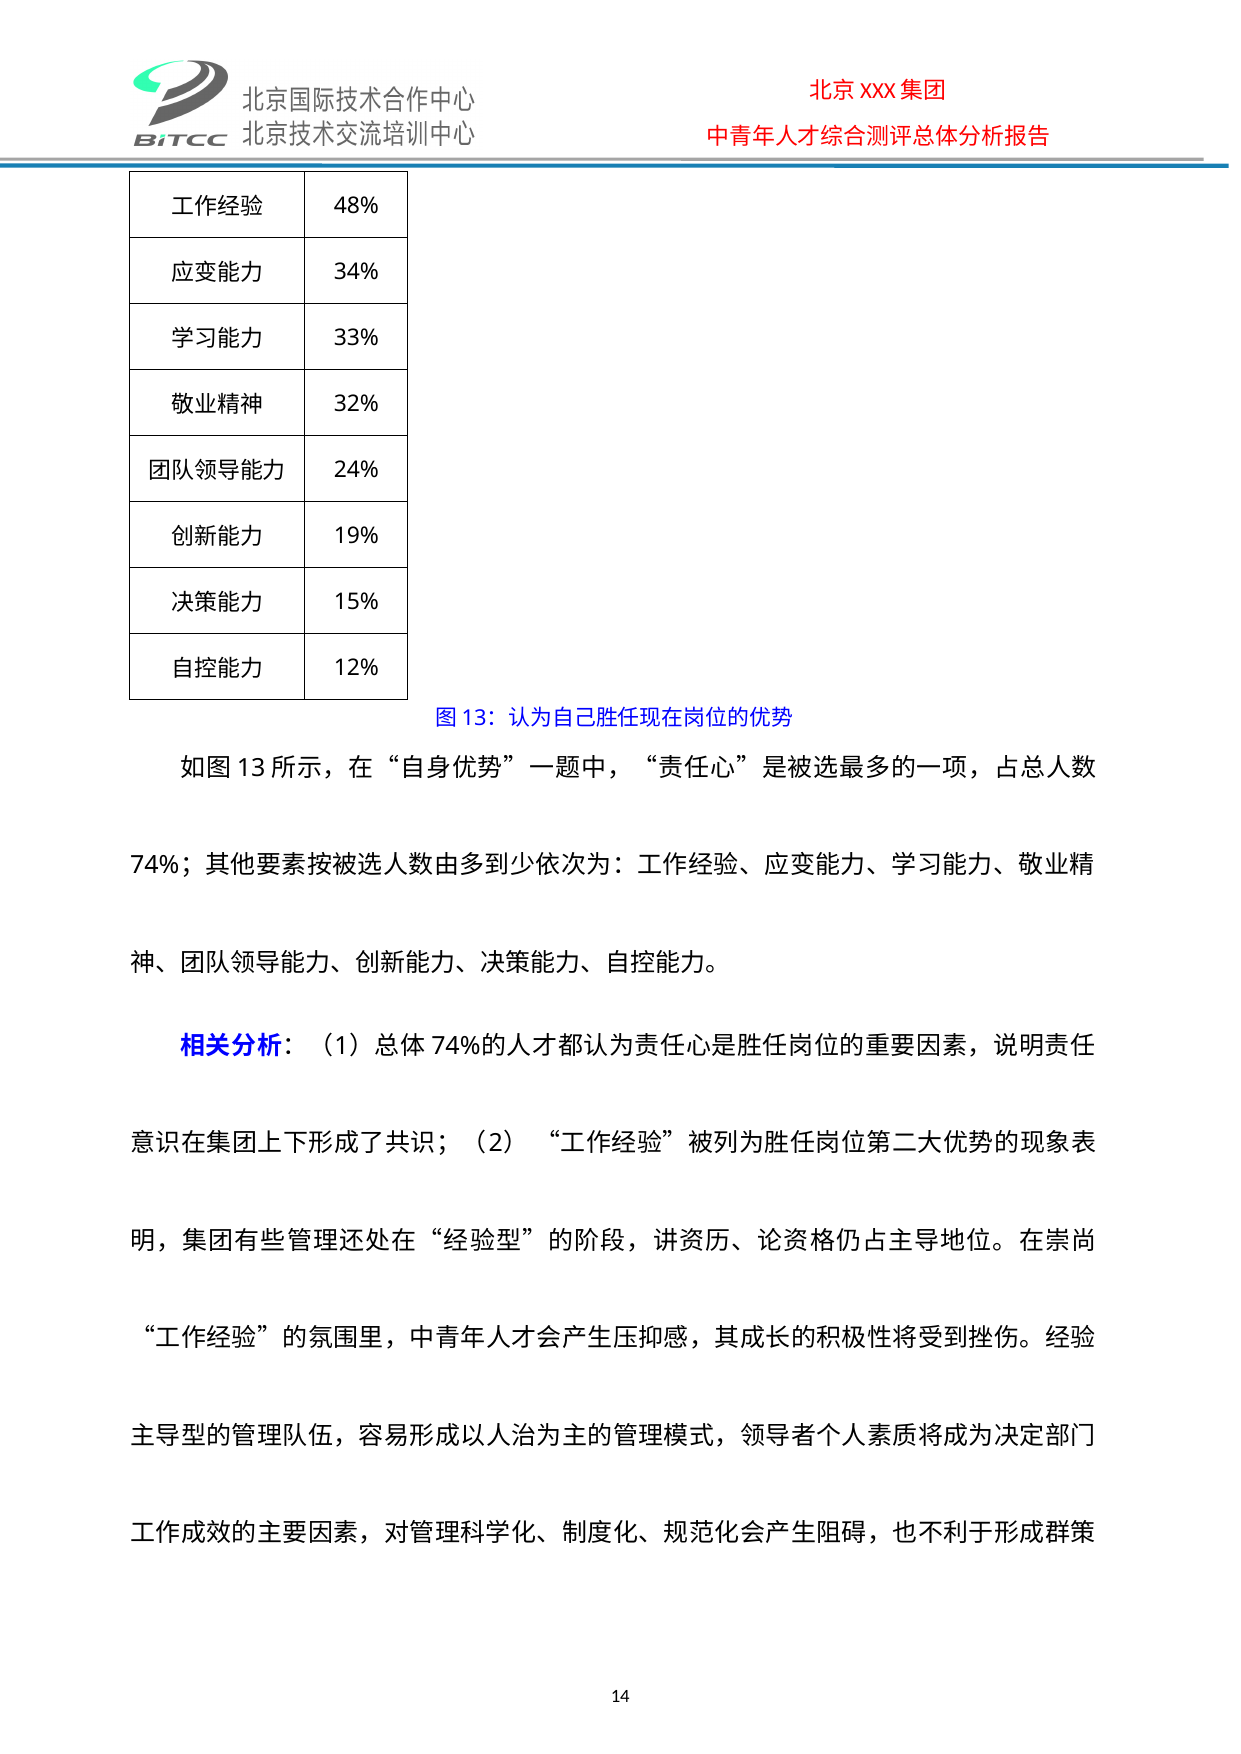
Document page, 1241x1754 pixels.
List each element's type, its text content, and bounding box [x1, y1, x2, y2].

table_cell 学习能力 [130, 304, 304, 369]
table_cell 团队领导能力 [130, 436, 304, 501]
table_cell 自控能力 [130, 634, 304, 699]
table_cell 19% [305, 502, 407, 567]
table_cell 24% [305, 436, 407, 501]
table_cell 33% [305, 304, 407, 369]
table_cell 敬业精神 [130, 370, 304, 435]
table_cell 工作经验 [130, 172, 304, 237]
table_cell 应变能力 [130, 238, 304, 303]
table_cell 决策能力 [130, 568, 304, 633]
table_cell 创新能力 [130, 502, 304, 567]
table_cell 15% [305, 568, 407, 633]
text 如图13所示，在“自身优势”一题中，“责任心”是被选最多的一项，占总人数74%；其他要素按被选人数由多到少依次为：工作经验、应变能力、学习能力、敬业精神、团队领导能力、创新能力、决策能力、自控能力。 [130, 733, 1098, 993]
picture [129, 59, 483, 150]
text 图13：认为自己胜任现在岗位的优势 [130, 700, 1098, 733]
table_cell 34% [305, 238, 407, 303]
table_cell 48% [305, 172, 407, 237]
table_cell 32% [305, 370, 407, 435]
table_cell 12% [305, 634, 407, 699]
